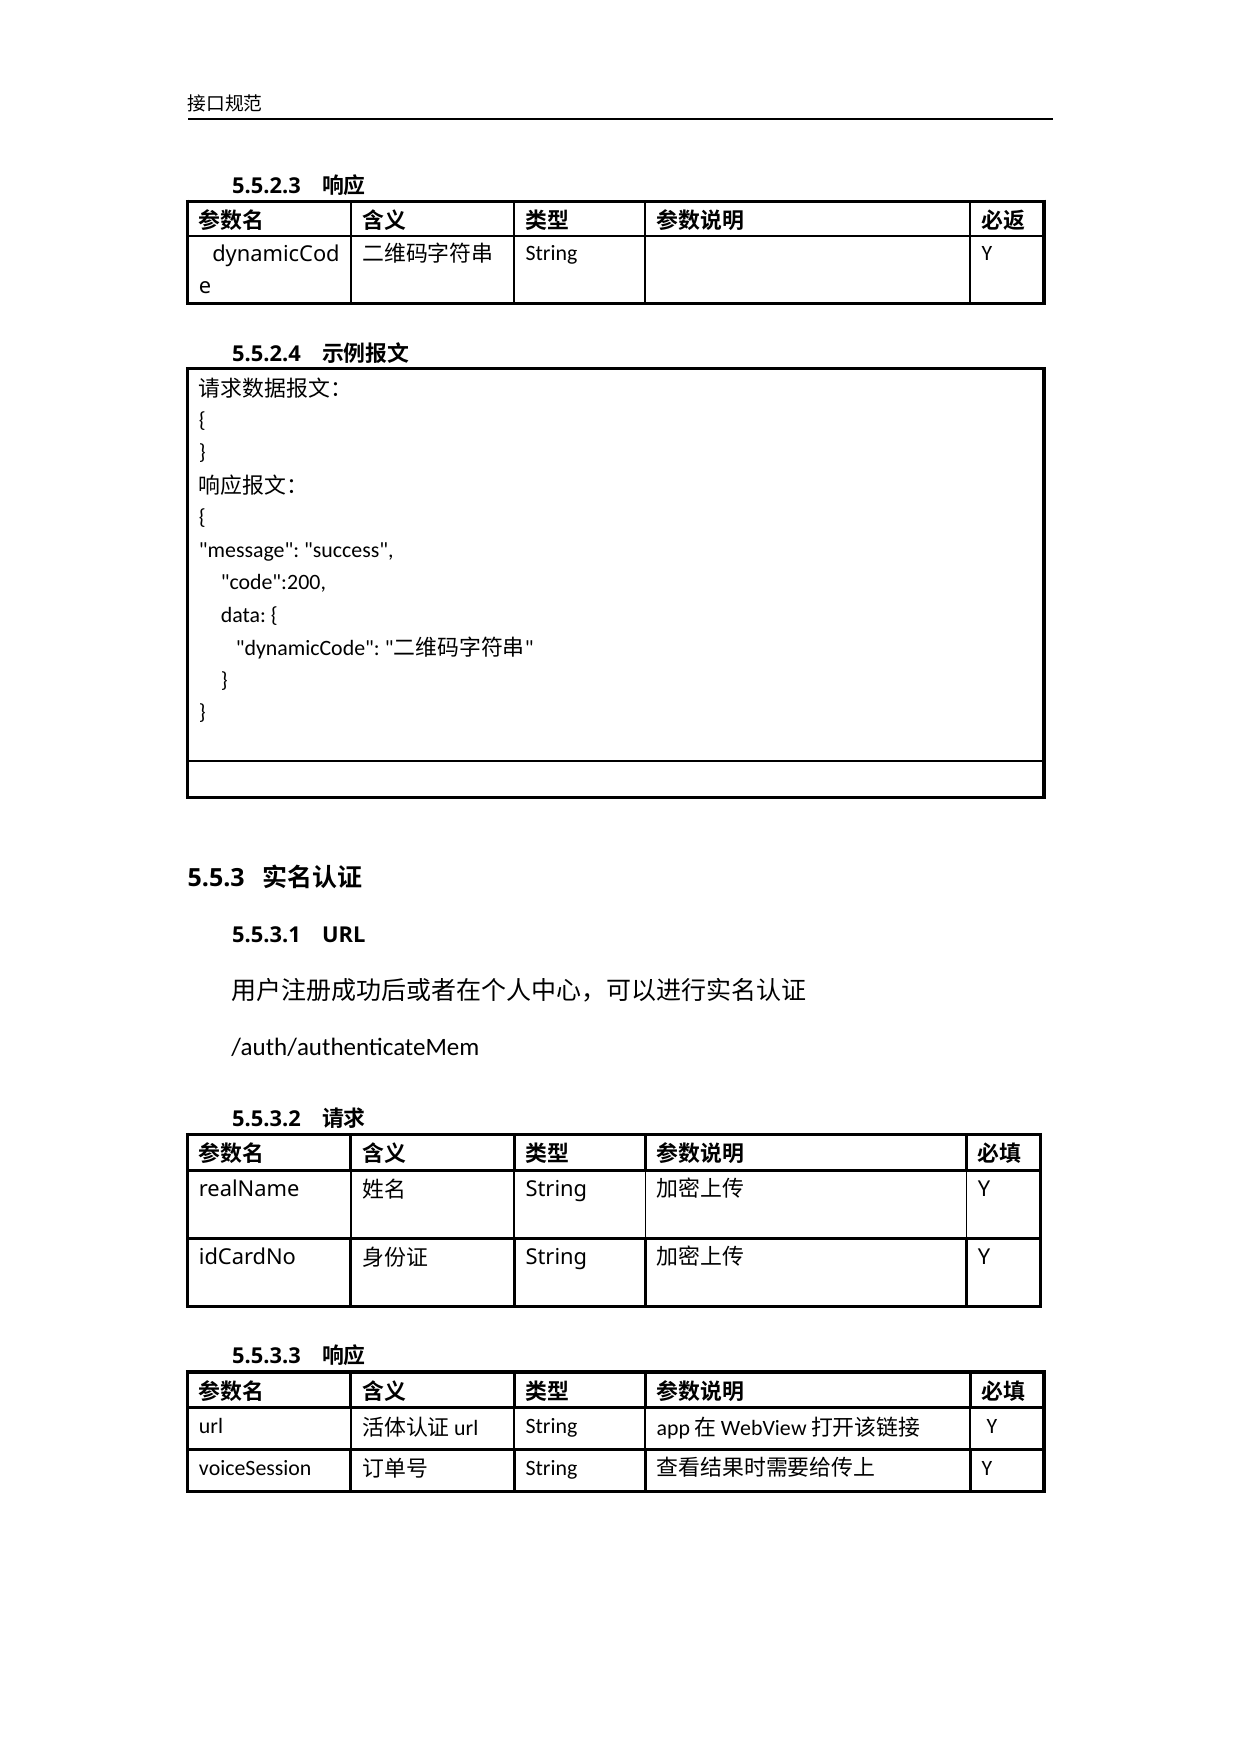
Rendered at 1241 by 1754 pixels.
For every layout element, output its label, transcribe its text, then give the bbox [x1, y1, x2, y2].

table_cell [189, 762, 1042, 796]
table_header 参数名 [189, 1136, 349, 1168]
table_header 类型 [516, 1374, 644, 1406]
subtitle 响应 [232, 1333, 1053, 1370]
table_header 含义 [352, 203, 513, 235]
table_header 类型 [515, 203, 644, 235]
table_cell [646, 237, 969, 302]
table_cell Y [972, 1451, 1042, 1490]
table_cell app在WebView打开该链接 [646, 1409, 969, 1448]
table_cell dynamicCode [189, 237, 350, 302]
table_cell String [516, 1451, 644, 1490]
text 用户注册成功后或者在个人中心，可以进行实名认证 [187, 956, 1053, 1021]
table_cell Y [971, 1409, 1042, 1448]
subtitle URL [232, 919, 1053, 949]
table_header 含义 [352, 1374, 513, 1406]
table_cell realName [189, 1172, 350, 1237]
table_cell String [516, 1240, 644, 1305]
table_header 参数名 [189, 203, 350, 235]
table_header 含义 [352, 1136, 513, 1168]
table_header 必返 [971, 203, 1042, 235]
subtitle 响应 [232, 162, 1053, 199]
table_cell Y [971, 237, 1042, 302]
table_cell voiceSession [189, 1451, 349, 1490]
text /auth/authenticateMem [187, 1030, 1053, 1063]
table_header 必填 [968, 1136, 1039, 1168]
table_cell String [515, 1409, 644, 1448]
table_cell 活体认证url [352, 1409, 513, 1448]
table_header 请求数据报文： { } 响应报文： { "message": "success", "code":200, data: { "dynamicCode": "二维码字符串" } } [189, 370, 1042, 760]
table_cell 订单号 [352, 1451, 513, 1490]
table_header 类型 [516, 1136, 644, 1168]
table_cell idCardNo [189, 1240, 349, 1305]
table_header 参数说明 [647, 1374, 969, 1406]
table_header 参数名 [189, 1374, 349, 1406]
table_cell 姓名 [352, 1172, 513, 1237]
table_cell 身份证 [352, 1240, 513, 1305]
table_cell Y [967, 1172, 1039, 1237]
table_cell String [515, 237, 644, 302]
subtitle 示例报文 [232, 330, 1053, 367]
table_cell 二维码字符串 [352, 237, 513, 302]
subtitle 实名认证 [187, 856, 1053, 894]
table_cell url [189, 1409, 350, 1448]
table_cell Y [968, 1240, 1039, 1305]
table_cell String [515, 1172, 645, 1237]
table_header 必填 [972, 1374, 1042, 1406]
table_header 参数说明 [646, 203, 969, 235]
subtitle 请求 [232, 1095, 1053, 1133]
table_cell 查看结果时需要给传上 [647, 1451, 969, 1490]
table_header 参数说明 [647, 1136, 965, 1168]
table_cell 加密上传 [646, 1172, 966, 1237]
table_cell 加密上传 [647, 1240, 965, 1305]
